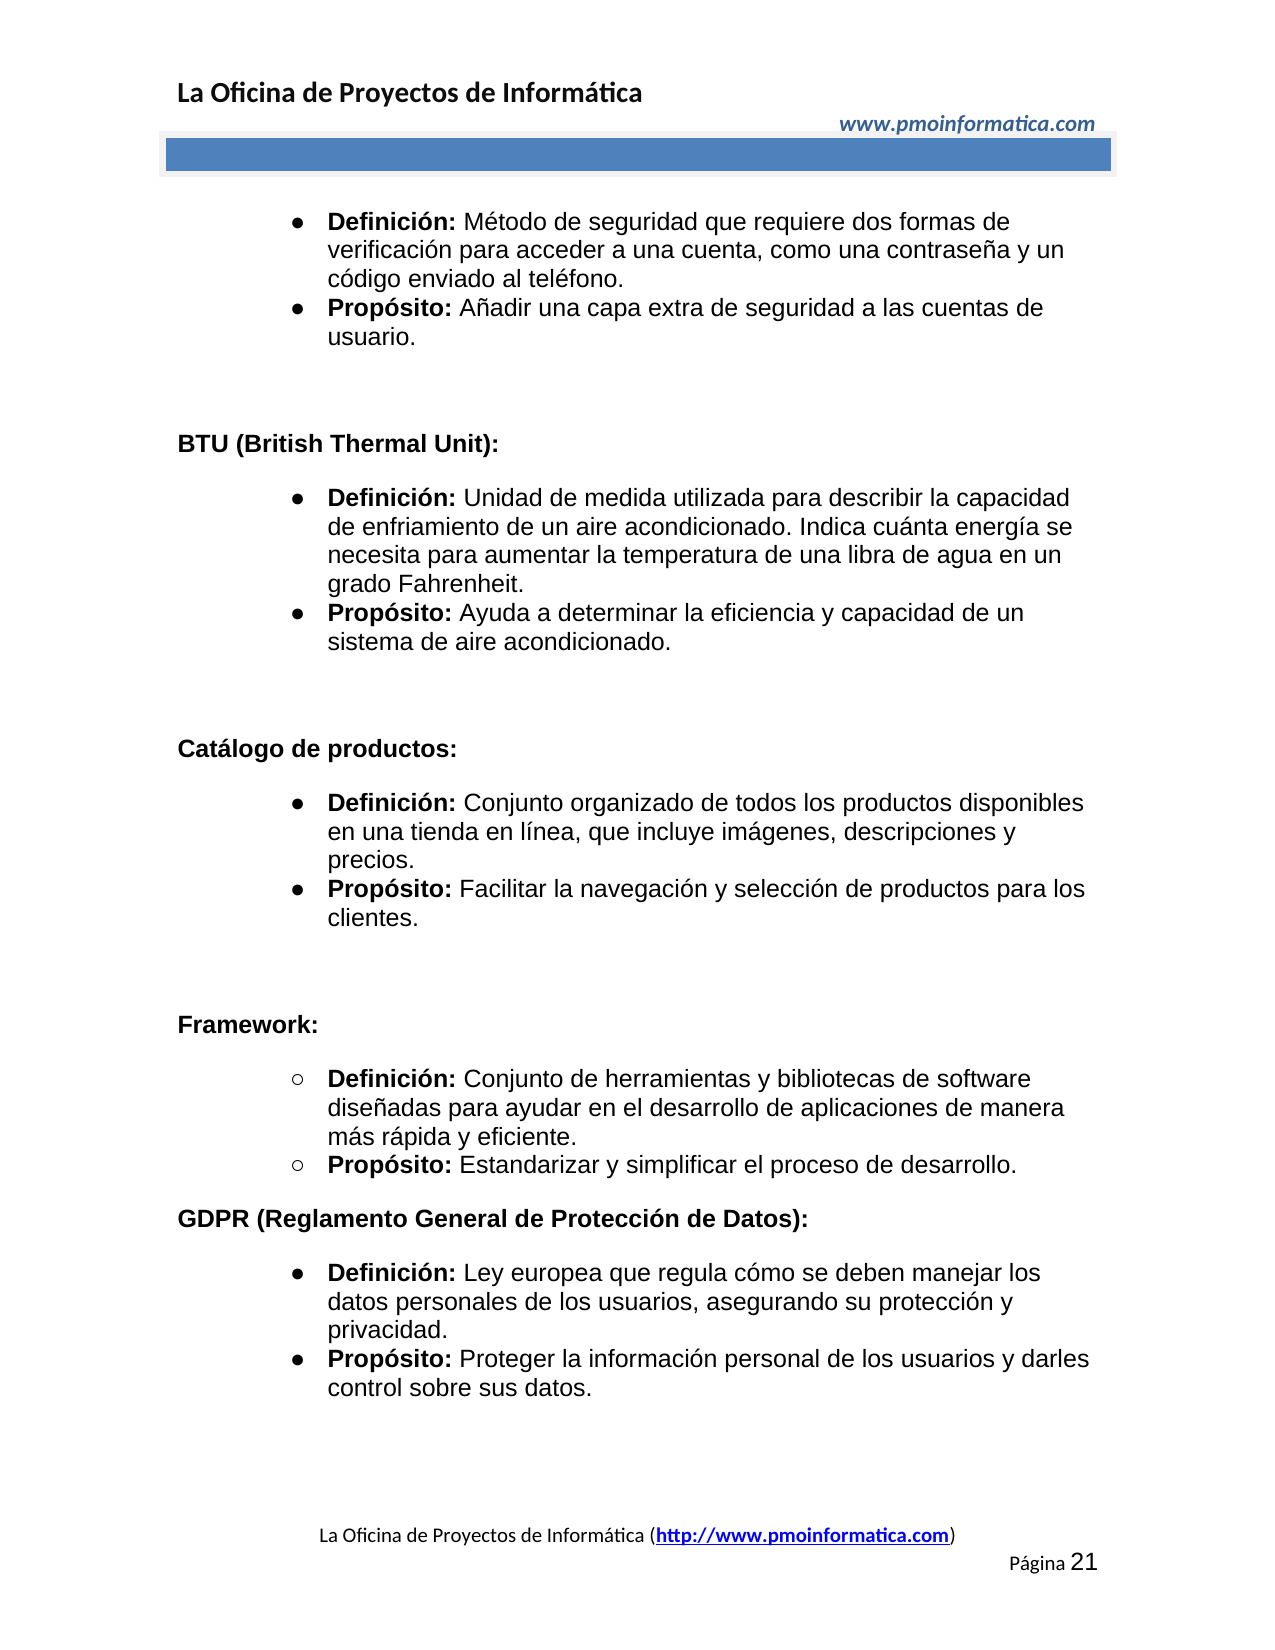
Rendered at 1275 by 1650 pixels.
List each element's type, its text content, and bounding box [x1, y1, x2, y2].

text Framework: [177, 1011, 1098, 1039]
text Catálogo de productos: [177, 734, 1098, 763]
list Propósito: Facilitar la navegación y selección de productos para los clientes. [290, 874, 1098, 932]
list Propósito: Añadir una capa extra de seguridad a las cuentas de usuario. [290, 293, 1098, 351]
list Definición: Conjunto organizado de todos los productos disponibles en una tienda en línea, que incluye imágenes, descripciones y precios. [290, 788, 1098, 874]
list Definición: Conjunto de herramientas y bibliotecas de software diseñadas para ayudar en el desarrollo de aplicaciones de manera más rápida y eficiente. [290, 1064, 1098, 1151]
list Definición: Unidad de medida utilizada para describir la capacidad de enfriamiento de un aire acondicionado. Indica cuánta energía se necesita para aumentar la temperatura de una libra de agua en un grado Fahrenheit. [290, 483, 1098, 598]
list Propósito: Ayuda a determinar la eficiencia y capacidad de un sistema de aire acondicionado. [290, 598, 1098, 656]
list Definición: Ley europea que regula cómo se deben manejar los datos personales de los usuarios, asegurando su protección y privacidad. [290, 1258, 1098, 1344]
text BTU (British Thermal Unit): [177, 429, 1098, 458]
list Propósito: Estandarizar y simplificar el proceso de desarrollo. [290, 1151, 1098, 1179]
list Definición: Método de seguridad que requiere dos formas de verificación para acceder a una cuenta, como una contraseña y un código enviado al teléfono. [290, 207, 1098, 293]
list Propósito: Proteger la información personal de los usuarios y darles control sobre sus datos. [290, 1344, 1098, 1402]
text GDPR (Reglamento General de Protección de Datos): [177, 1204, 1098, 1233]
